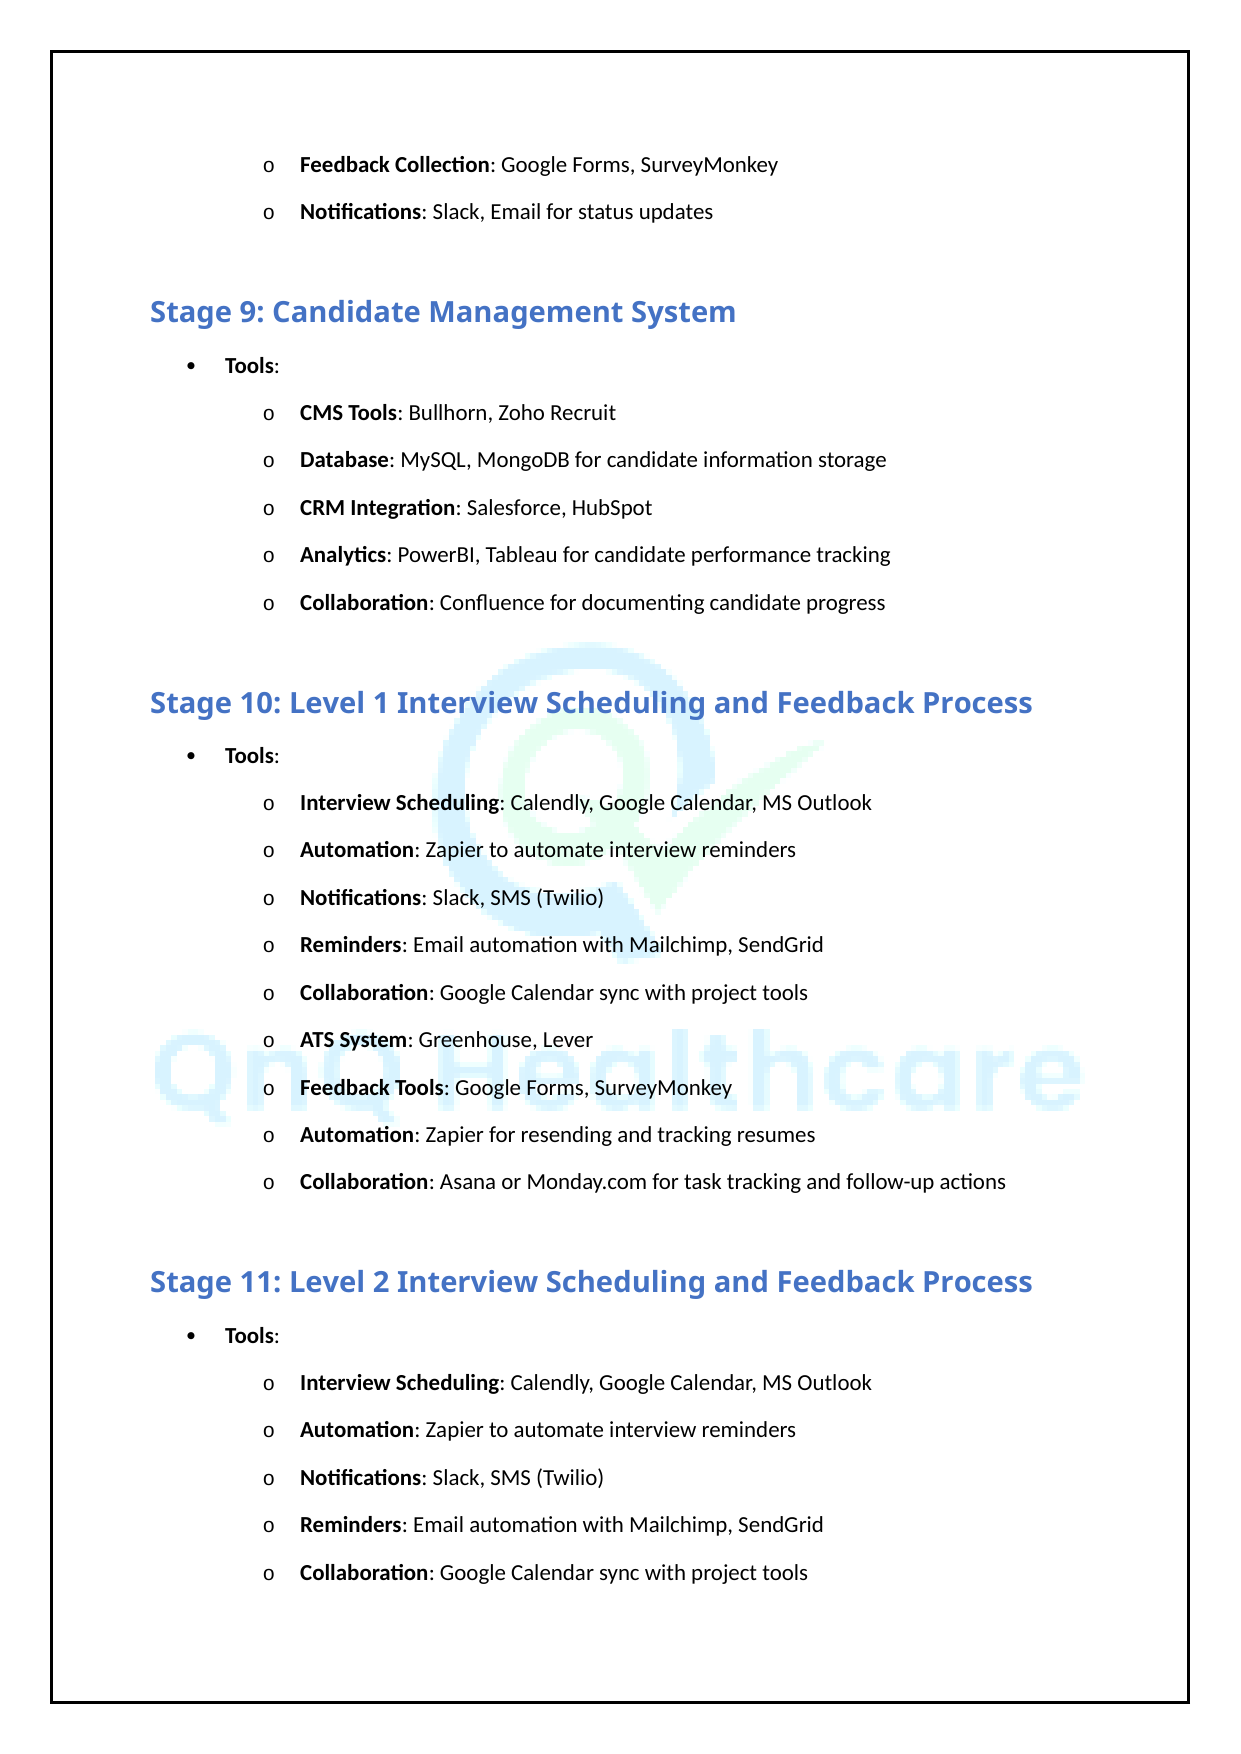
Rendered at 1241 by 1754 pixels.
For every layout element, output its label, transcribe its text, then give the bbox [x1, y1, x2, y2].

text Stage 10: Level 1 Interview Scheduling and Feedback Process [150, 682, 1090, 722]
list Feedback Collection: Google Forms, SurveyMonkey [262, 150, 1090, 178]
list Interview Scheduling: Calendly, Google Calendar, MS Outlook [262, 1368, 1090, 1397]
list Automation: Zapier to automate interview reminders [262, 1415, 1090, 1444]
list Notifications: Slack, Email for status updates [262, 197, 1090, 226]
text Stage 9: Candidate Management System [150, 292, 1090, 331]
list Analytics: PowerBI, Tableau for candidate performance tracking [262, 540, 1090, 569]
text Stage 11: Level 2 Interview Scheduling and Feedback Process [150, 1262, 1090, 1301]
list Collaboration: Confluence for documenting candidate progress [262, 588, 1090, 616]
list Reminders: Email automation with Mailchimp, SendGrid [262, 930, 1090, 959]
list Interview Scheduling: Calendly, Google Calendar, MS Outlook [262, 788, 1090, 817]
list ATS System: Greenhouse, Lever [262, 1025, 1090, 1054]
list Notifications: Slack, SMS (Twilio) [262, 1463, 1090, 1491]
list Database: MySQL, MongoDB for candidate information storage [262, 445, 1090, 474]
list Feedback Tools: Google Forms, SurveyMonkey [262, 1073, 1090, 1101]
list CRM Integration: Salesforce, HubSpot [262, 493, 1090, 521]
list Automation: Zapier to automate interview reminders [262, 836, 1090, 864]
list Collaboration: Asana or Monday.com for task tracking and follow-up actions [262, 1167, 1090, 1196]
list Tools: [187, 351, 1090, 379]
list Collaboration: Google Calendar sync with project tools [262, 1558, 1090, 1586]
list Automation: Zapier for resending and tracking resumes [262, 1120, 1090, 1148]
list Collaboration: Google Calendar sync with project tools [262, 978, 1090, 1006]
list CMS Tools: Bullhorn, Zoho Recruit [262, 398, 1090, 427]
list Notifications: Slack, SMS (Twilio) [262, 883, 1090, 912]
list Tools: [187, 741, 1090, 769]
list Reminders: Email automation with Mailchimp, SendGrid [262, 1510, 1090, 1539]
list Tools: [187, 1321, 1090, 1349]
